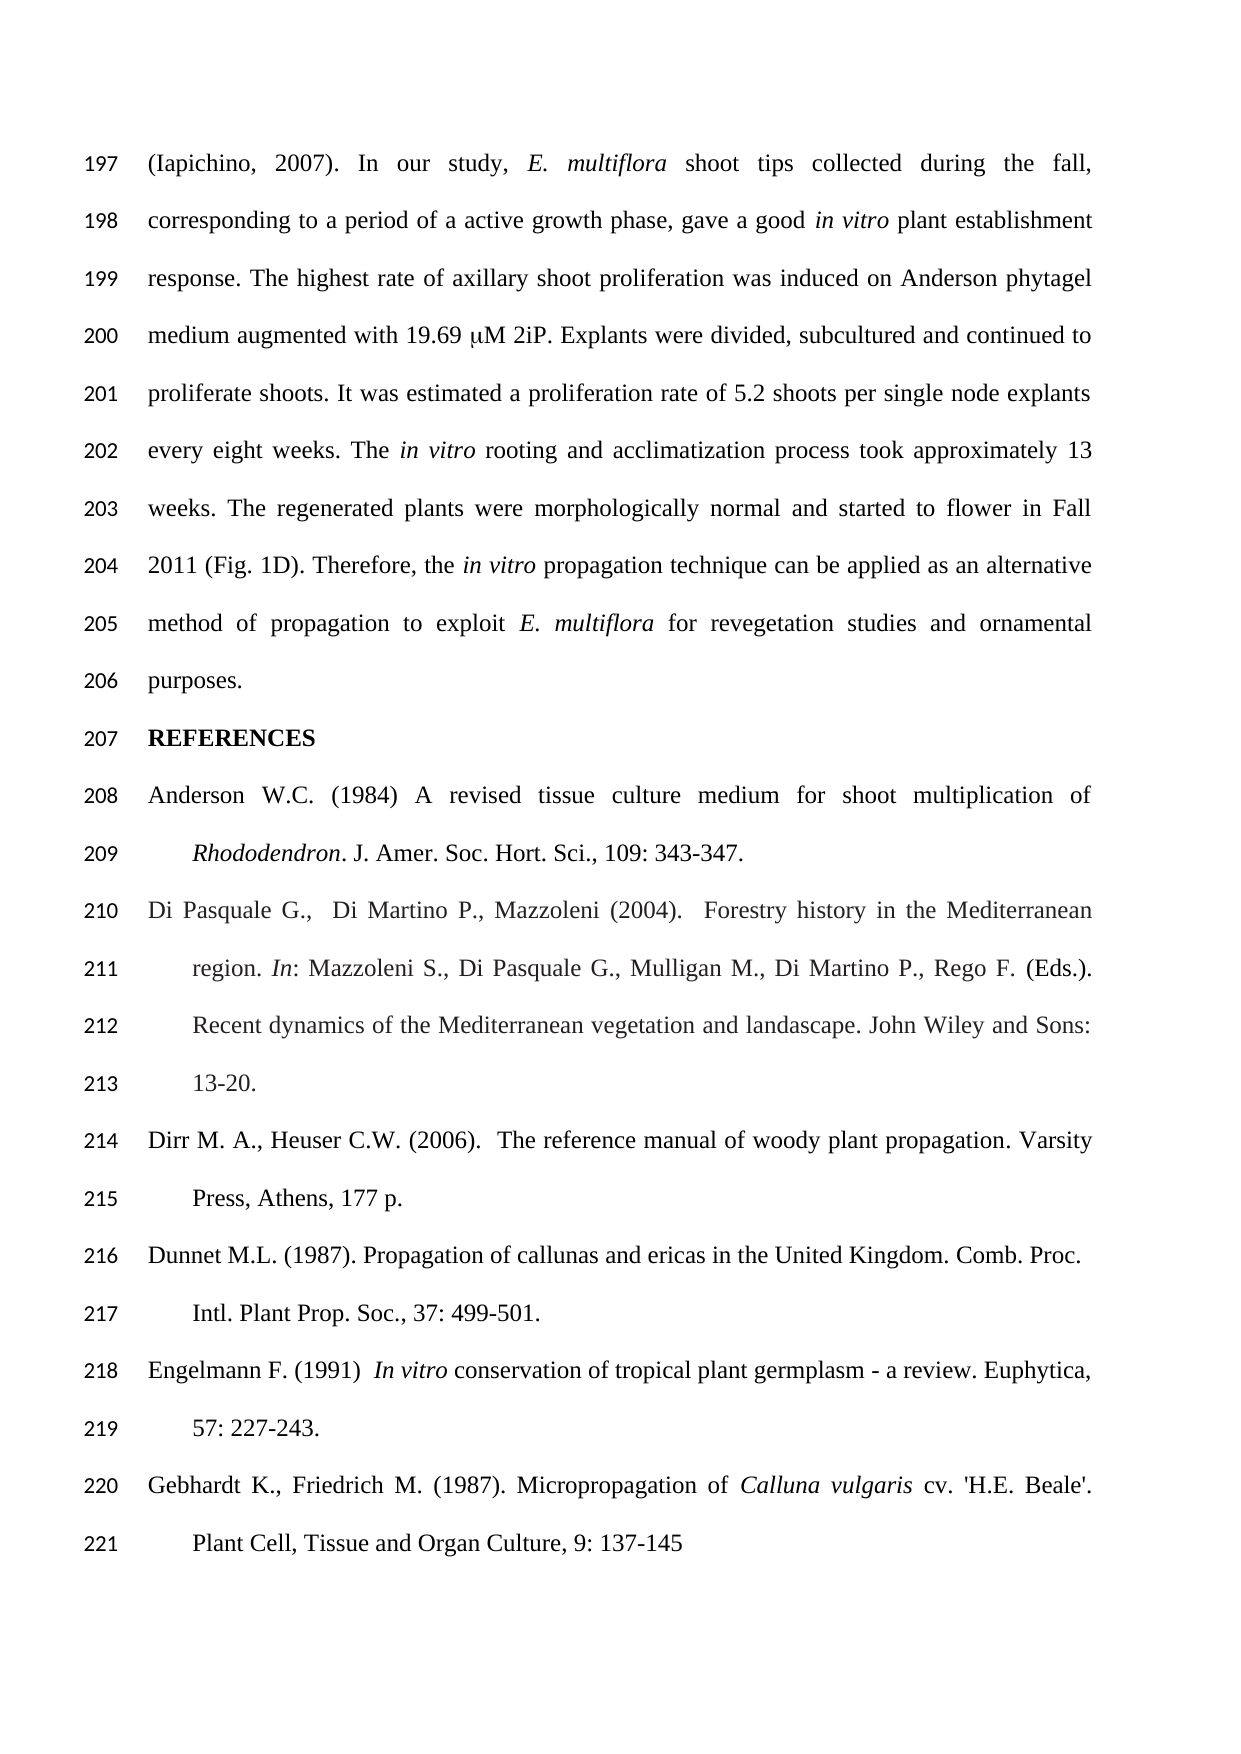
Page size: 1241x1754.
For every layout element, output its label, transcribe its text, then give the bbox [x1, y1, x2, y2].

text Anderson W.C. (1984) A revised tissue culture medium for shoot multiplication of Rhododendron. J. Amer. Soc. Hort. Sci., 109: 343-347. [148, 780, 1092, 866]
text REFERENCES [148, 723, 1092, 751]
text Gebhardt K., Friedrich M. (1987). Micropropagation of Calluna vulgaris cv. 'H.E. Beale'. Plant Cell, Tissue and Organ Culture, 9: 137-145 [148, 1470, 1092, 1556]
text Dirr M. A., Heuser C.W. (2006). The reference manual of woody plant propagation. Varsity Press, Athens, 177 p. [148, 1125, 1092, 1211]
text Di Pasquale G., Di Martino P., Mazzoleni (2004). Forestry history in the Mediterranean region. In: Mazzoleni S., Di Pasquale G., Mulligan M., Di Martino P., Rego F. (Eds.). Recent dynamics of the Mediterranean vegetation and landascape. John Wiley and Sons: 13-20. [148, 895, 1092, 1096]
text Dunnet M.L. (1987). Propagation of callunas and ericas in the United Kingdom. Comb. Proc. Intl. Plant Prop. Soc., 37: 499-501. [148, 1240, 1092, 1326]
text Engelmann F. (1991) In vitro conservation of tropical plant germplasm - a review. Euphytica, 57: 227-243. [148, 1355, 1092, 1441]
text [148, 148, 1092, 694]
